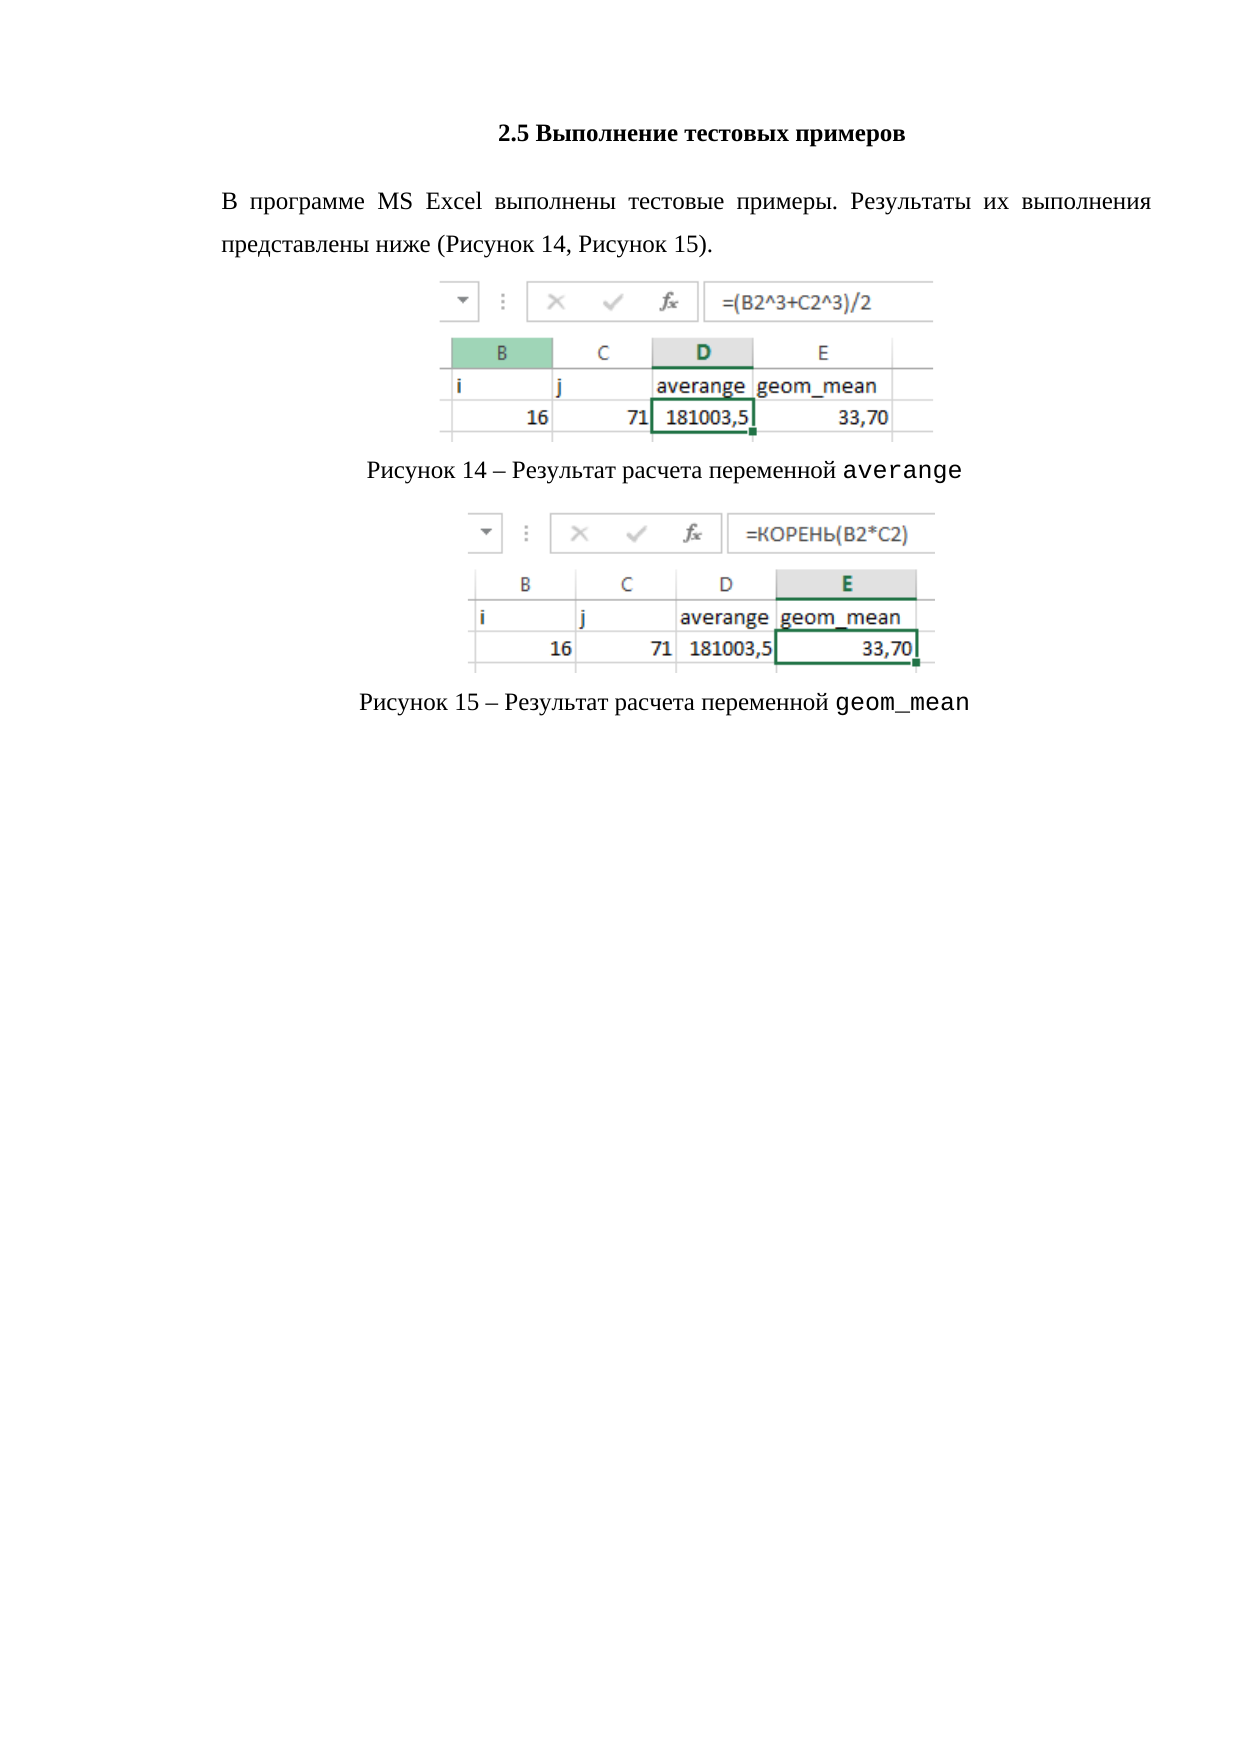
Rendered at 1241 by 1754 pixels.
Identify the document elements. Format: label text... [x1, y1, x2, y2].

list В программе MS Excel выполнены тестовые примеры. Результаты их выполнения представлены ниже (Рисунок 14, Рисунок 15). [221, 186, 1152, 258]
picture [467, 507, 935, 673]
picture [439, 272, 934, 442]
list Выполнение тестовых примеров [252, 118, 1152, 147]
